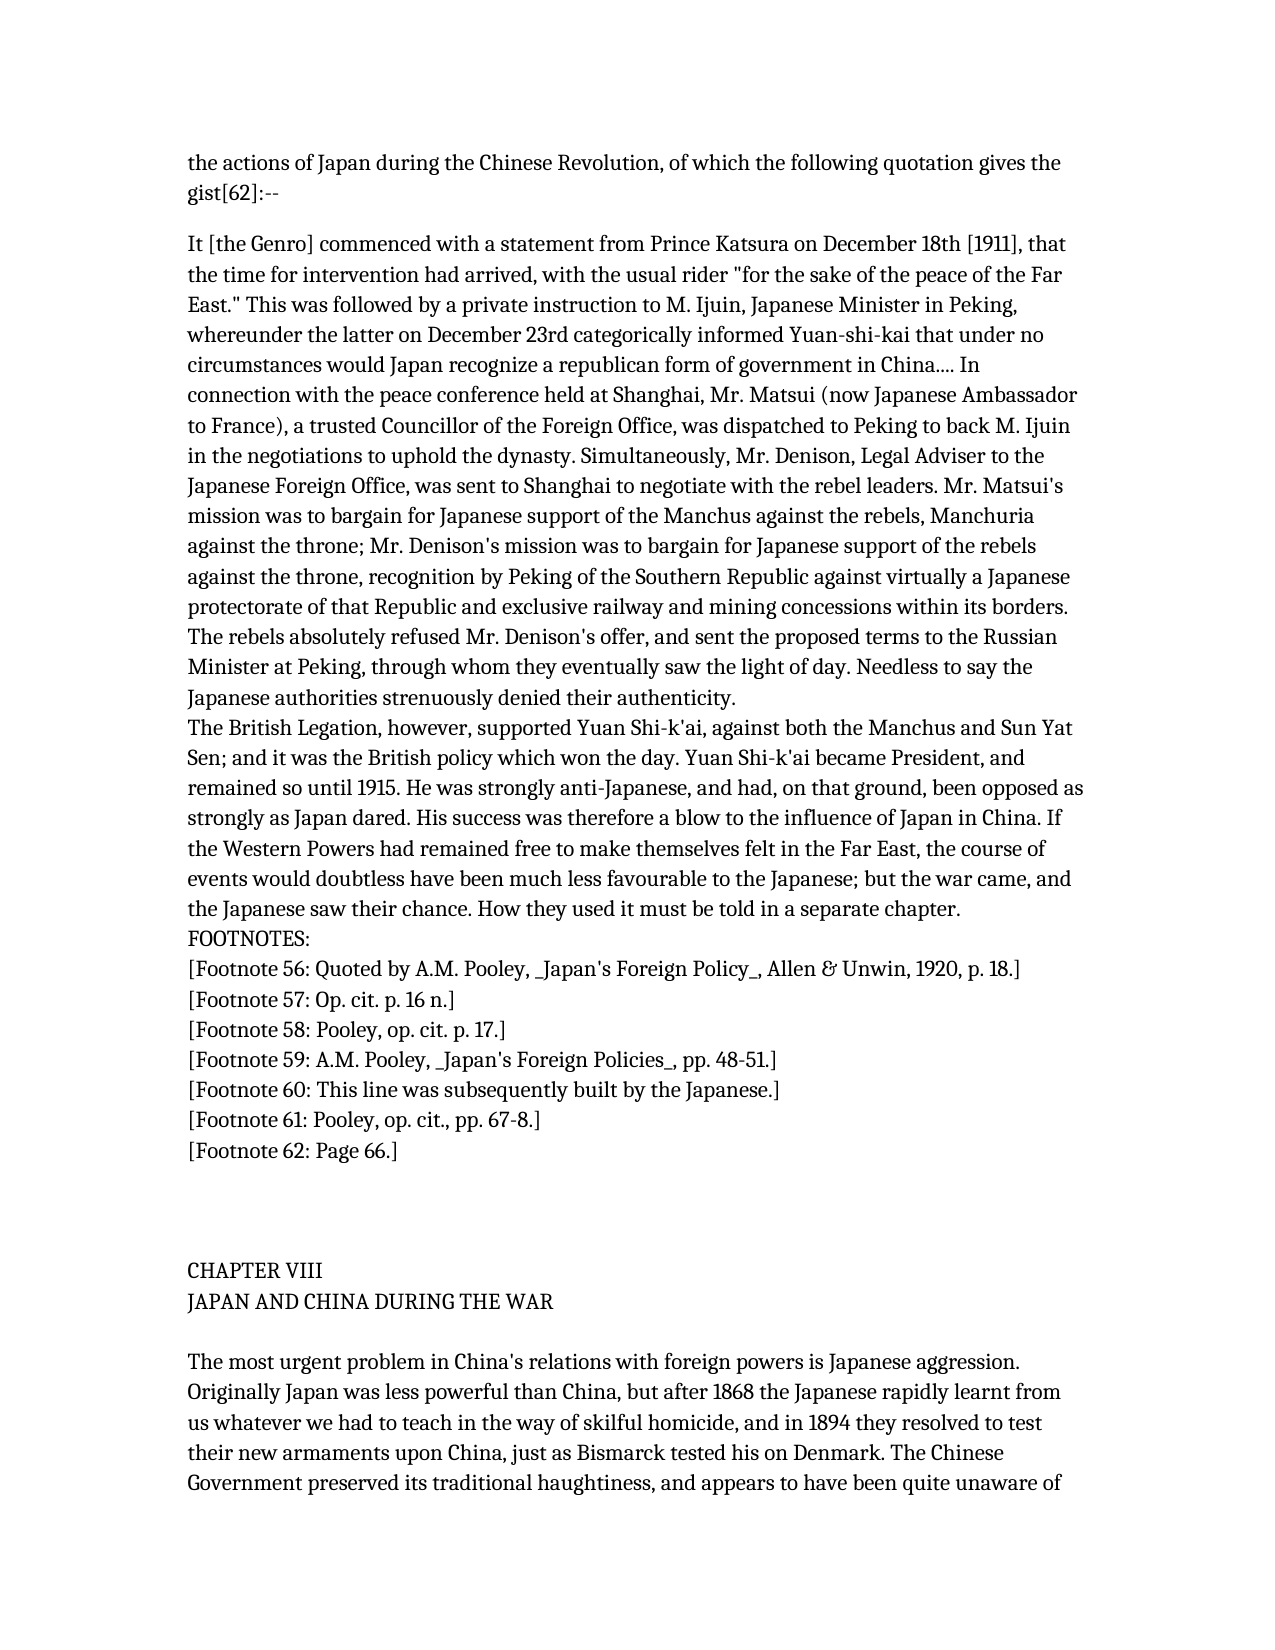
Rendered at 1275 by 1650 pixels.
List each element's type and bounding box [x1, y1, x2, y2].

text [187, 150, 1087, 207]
text [187, 231, 1087, 1496]
